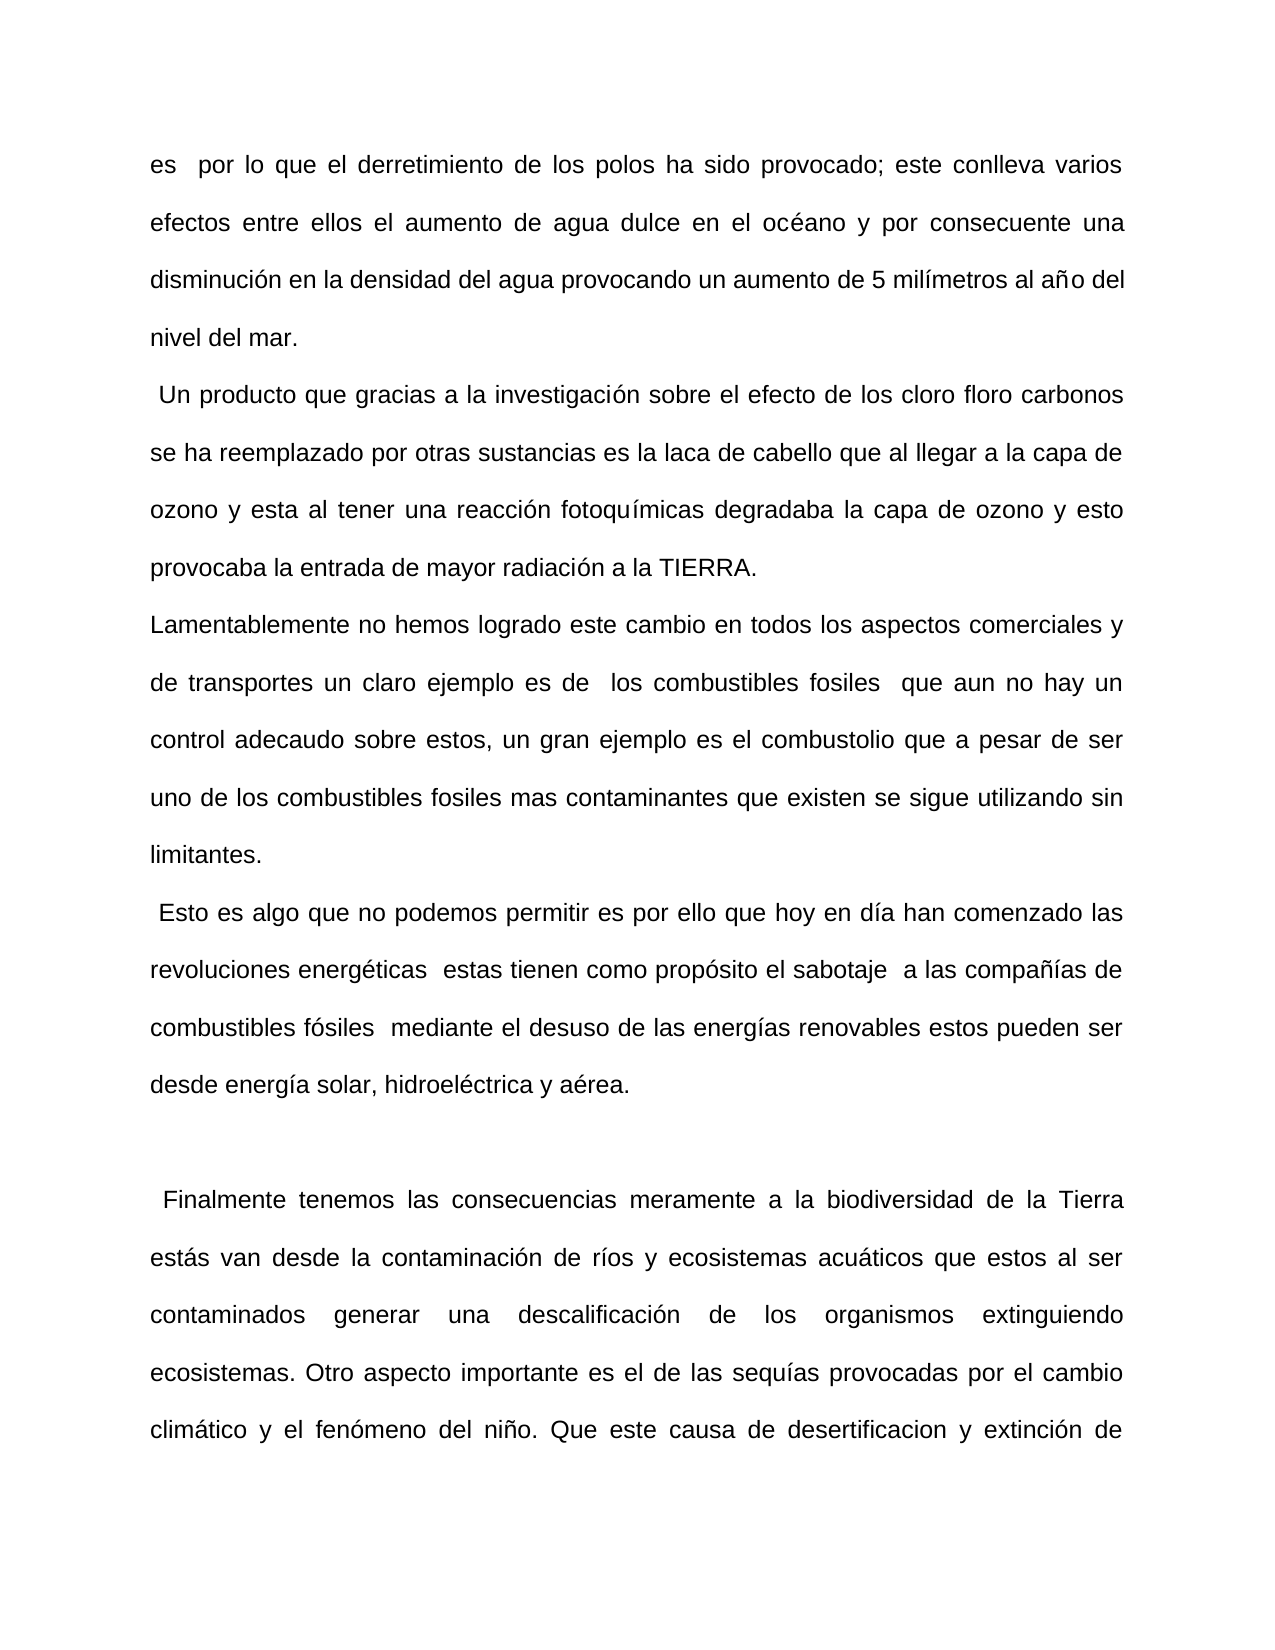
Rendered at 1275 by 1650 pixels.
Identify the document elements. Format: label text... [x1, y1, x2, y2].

text Un producto que gracias a la investigación sobre el efecto de los cloro floro carbonos se ha reemplazado por otras sustancias es la laca de cabello que al llegar a la capa de ozono y esta al tener una reacción fotoquímicas degradaba la capa de ozono y esto provocaba la entrada de mayor radiación a la TIERRA. [150, 380, 1125, 581]
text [150, 1185, 1125, 1444]
text Lamentablemente no hemos logrado este cambio en todos los aspectos comerciales y de transportes un claro ejemplo es de los combustibles fosiles que aun no hay un control adecaudo sobre estos, un gran ejemplo es el combustolio que a pesar de ser uno de los combustibles fosiles mas contaminantes que existen se sigue utilizando sin limitantes. [150, 610, 1125, 869]
text Esto es algo que no podemos permitir es por ello que hoy en día han comenzado las revoluciones energéticas estas tienen como propósito el sabotaje a las compañías de combustibles fósiles mediante el desuso de las energías renovables estos pueden ser desde energía solar, hidroeléctrica y aérea. [150, 897, 1125, 1099]
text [150, 150, 1125, 351]
